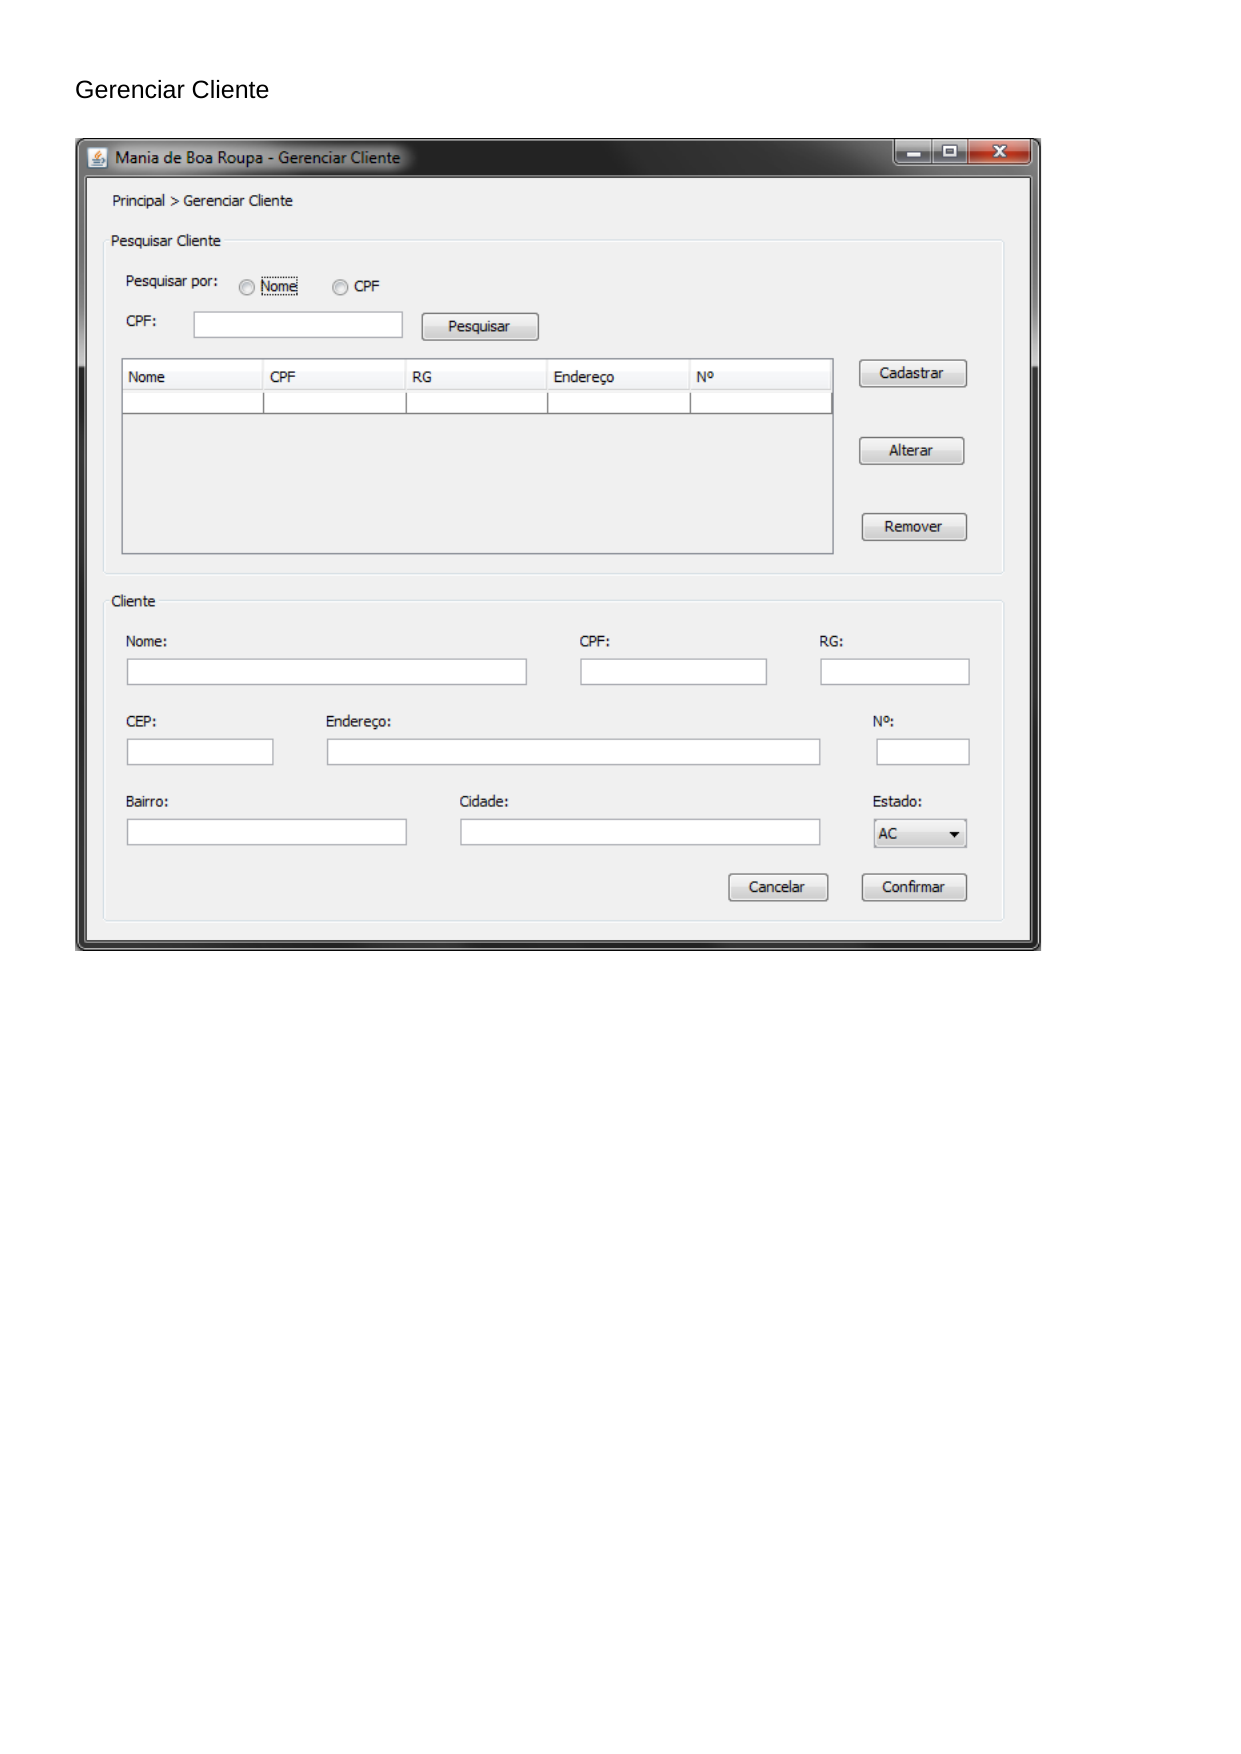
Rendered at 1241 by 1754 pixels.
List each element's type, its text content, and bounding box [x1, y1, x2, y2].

picture [75, 138, 1042, 951]
text Gerenciar Cliente [75, 75, 1165, 104]
